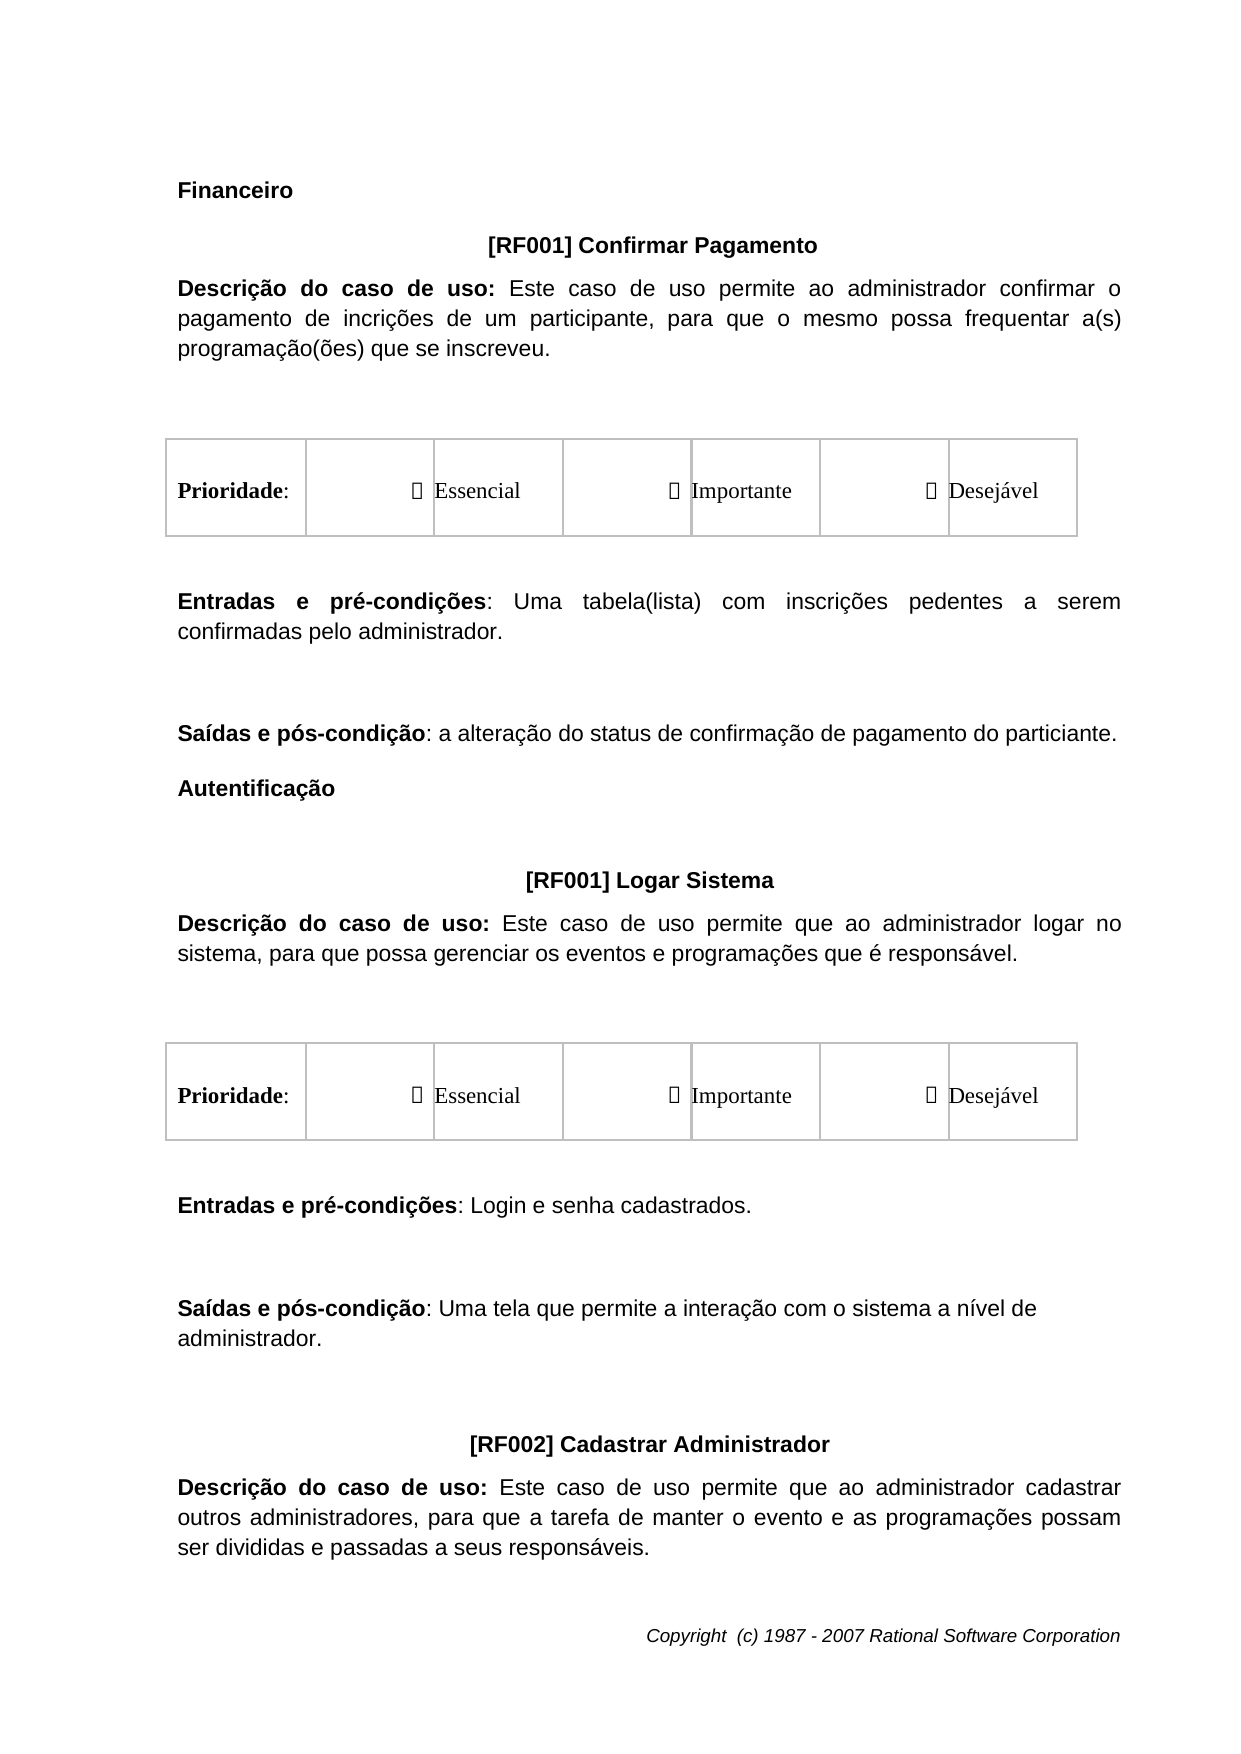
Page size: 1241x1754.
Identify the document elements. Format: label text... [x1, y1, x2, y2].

table_header  [821, 1044, 948, 1139]
text Saídas e pós-condição: a alteração do status de confirmação de pagamento do particiante. [177, 720, 1122, 747]
table_header Essencial [435, 1044, 562, 1139]
table_header  [307, 440, 433, 535]
text Autentificação [177, 775, 1122, 802]
table_header Prioridade: [167, 440, 305, 535]
table_header  [307, 1044, 433, 1139]
table_header Importante [693, 1044, 819, 1139]
table_header Importante [693, 440, 819, 535]
table_header  [564, 1044, 690, 1139]
text [RF001] Logar Sistema [177, 867, 1122, 893]
text Financeiro [177, 177, 1122, 203]
table_header Desejável [950, 440, 1076, 535]
text Entradas e pré-condições: Login e senha cadastrados. [177, 1192, 1122, 1219]
text Descrição do caso de uso: Este caso de uso permite ao administrador confirmar o pagamento de incrições de um participante, para que o mesmo possa frequentar a(s) programação(ões) que se inscreveu. [177, 275, 1122, 362]
text Descrição do caso de uso: Este caso de uso permite que ao administrador cadastrar outros administradores, para que a tarefa de manter o evento e as programações possam ser divididas e passadas a seus responsáveis. [177, 1474, 1122, 1560]
table_header Essencial [435, 440, 562, 535]
text Descrição do caso de uso: Este caso de uso permite que ao administrador logar no sistema, para que possa gerenciar os eventos e programações que é responsável. [177, 910, 1122, 966]
text [RF001] Confirmar Pagamento [177, 232, 1122, 259]
text Saídas e pós-condição: Uma tela que permite a interação com o sistema a nível de administrador. [177, 1294, 1122, 1351]
table_header Prioridade: [167, 1044, 305, 1139]
text Entradas e pré-condições: Uma tabela(lista) com inscrições pedentes a serem confirmadas pelo administrador. [177, 588, 1122, 644]
text [RF002] Cadastrar Administrador [177, 1431, 1122, 1457]
table_header  [821, 440, 948, 535]
table_header  [564, 440, 690, 535]
table_header Desejável [950, 1044, 1076, 1139]
